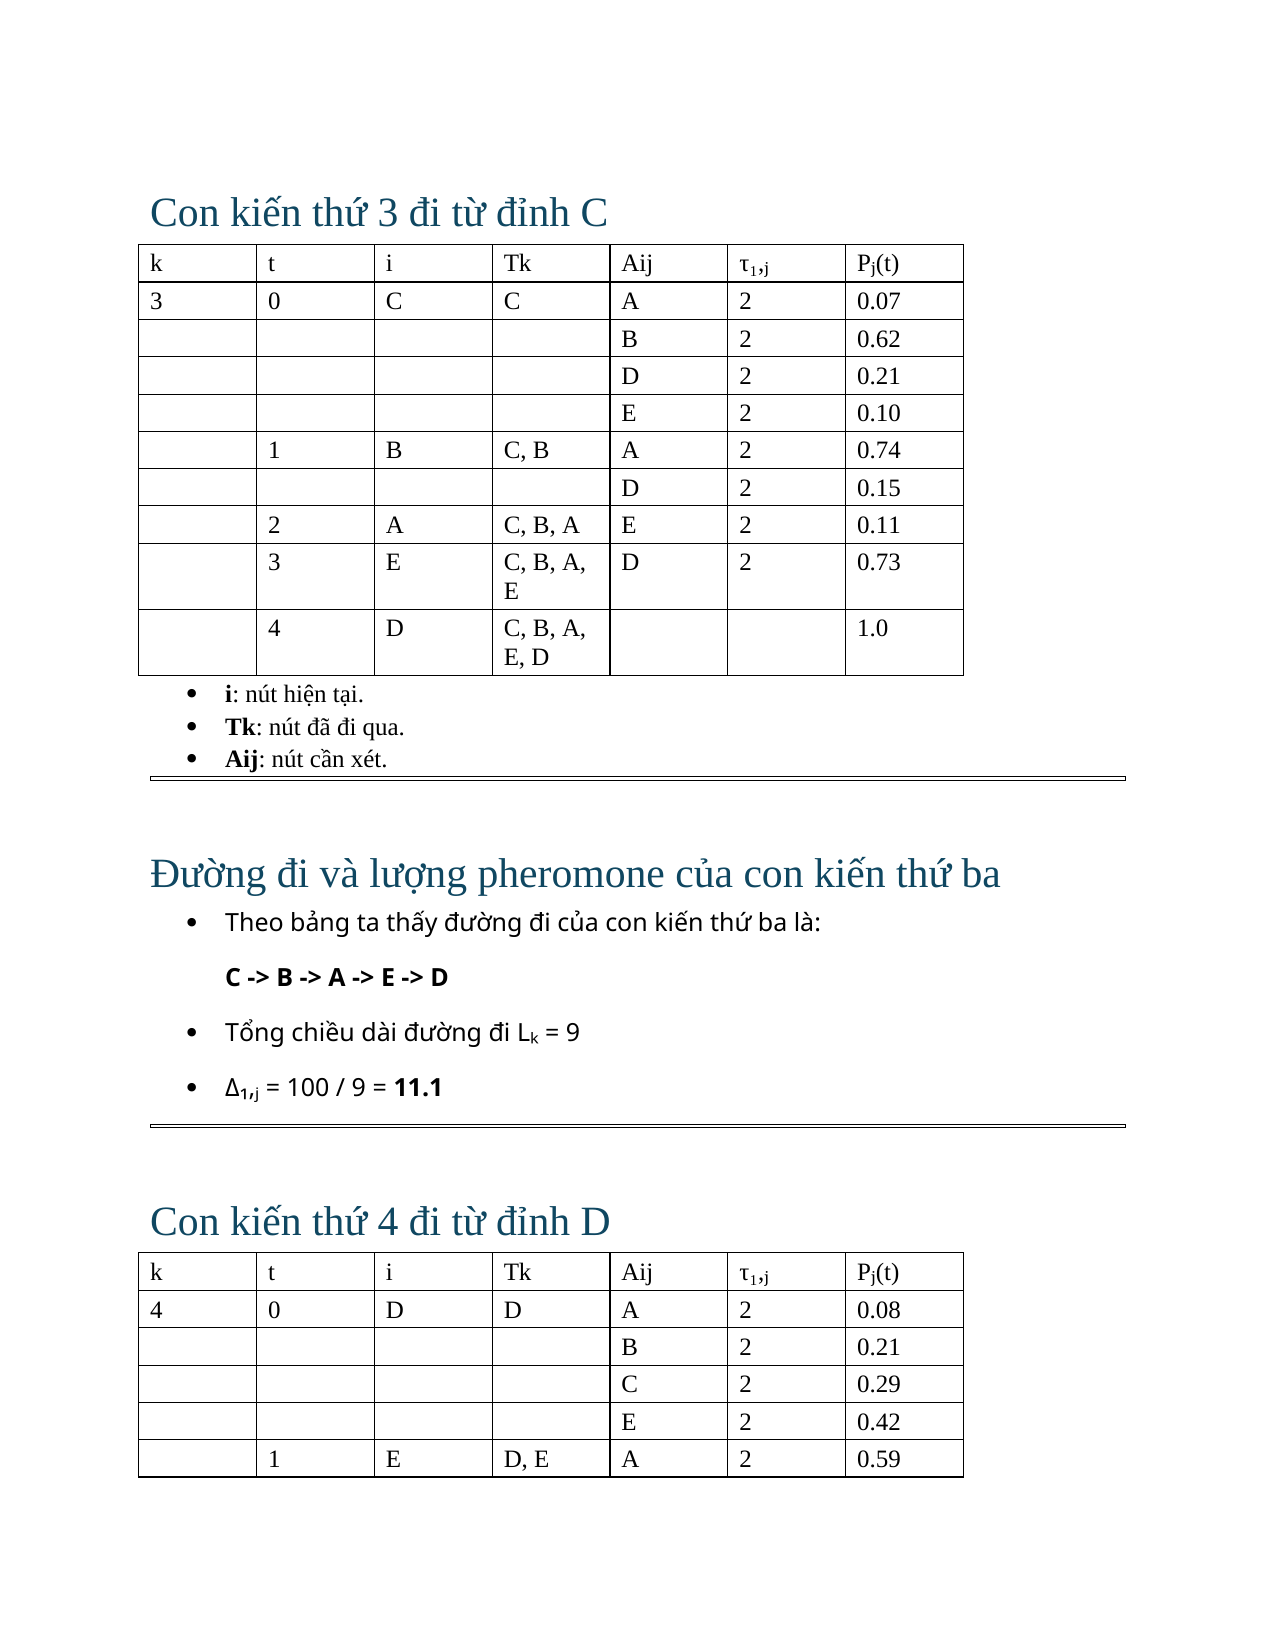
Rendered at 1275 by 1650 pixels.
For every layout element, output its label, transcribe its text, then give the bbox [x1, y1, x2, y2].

table_cell [257, 1403, 374, 1439]
table_cell [493, 1403, 609, 1439]
table_cell C [375, 283, 492, 319]
table_header Pⱼ(t) [846, 1253, 963, 1289]
table_cell D [611, 469, 727, 505]
table_cell A [611, 432, 727, 468]
table_cell 2 [728, 357, 845, 393]
table_cell [493, 469, 609, 505]
table_cell D [611, 544, 727, 609]
table_cell 2 [257, 506, 374, 543]
table_cell 0.21 [846, 1328, 963, 1364]
table_cell 0.08 [846, 1291, 963, 1327]
table_cell 2 [728, 469, 845, 505]
table_header Aij [611, 245, 727, 281]
table_cell 1 [257, 1440, 374, 1476]
table_header t [257, 1253, 374, 1289]
table_cell 0 [257, 283, 374, 319]
table_cell [257, 357, 374, 393]
table_cell C, B, A [493, 506, 609, 543]
table_cell E [375, 1440, 492, 1476]
table_cell [139, 544, 256, 609]
table_cell 2 [728, 1328, 845, 1364]
table_cell D, E [493, 1440, 609, 1476]
table_cell [257, 320, 374, 356]
table_cell [728, 610, 845, 675]
table_cell C [493, 283, 609, 319]
table_cell [257, 469, 374, 505]
table_cell 0.07 [846, 283, 963, 319]
table_cell [611, 610, 727, 675]
table_header τ₁,ⱼ [728, 1253, 845, 1289]
table_cell E [611, 506, 727, 543]
table_cell 0.15 [846, 469, 963, 505]
table_cell [139, 1403, 256, 1439]
table_cell B [611, 1328, 727, 1364]
table_cell 4 [139, 1291, 256, 1327]
table_cell [375, 1328, 492, 1364]
table_cell 2 [728, 320, 845, 356]
table_header k [139, 245, 256, 281]
table_cell [375, 1366, 492, 1402]
table_cell 0 [257, 1291, 374, 1327]
table_cell 0.42 [846, 1403, 963, 1439]
list Tk: nút đã đi qua. [187, 712, 1125, 741]
table_cell [257, 1328, 374, 1364]
table_cell 0.10 [846, 395, 963, 431]
table_cell A [611, 1291, 727, 1327]
table_cell 1.0 [846, 610, 963, 675]
list Δ₁,ⱼ = 100 / 9 = 11.1 [187, 1069, 1125, 1103]
table_cell [139, 357, 256, 393]
table_cell A [611, 1440, 727, 1476]
table_cell D [375, 610, 492, 675]
table_cell A [611, 283, 727, 319]
table_cell [139, 320, 256, 356]
table_cell [375, 357, 492, 393]
table_header Tk [493, 1253, 609, 1289]
table_header i [375, 245, 492, 281]
table_cell [139, 610, 256, 675]
table_cell 0.59 [846, 1440, 963, 1476]
list Aij: nút cần xét. [187, 744, 1125, 773]
table_cell C, B [493, 432, 609, 468]
table_cell [375, 469, 492, 505]
table_cell 1 [257, 432, 374, 468]
table_cell [493, 1328, 609, 1364]
table_cell 0.62 [846, 320, 963, 356]
table_cell B [611, 320, 727, 356]
table_cell [139, 1366, 256, 1402]
table_cell 2 [728, 544, 845, 609]
table_cell 2 [728, 1366, 845, 1402]
table_cell D [493, 1291, 609, 1327]
table_header Aij [611, 1253, 727, 1289]
table_cell 2 [728, 1440, 845, 1476]
table_cell [139, 506, 256, 543]
table_cell D [375, 1291, 492, 1327]
subtitle Con kiến thứ 3 đi từ đỉnh C [150, 187, 1125, 235]
table_cell 2 [728, 1291, 845, 1327]
table_cell [139, 1440, 256, 1476]
table_cell 0.74 [846, 432, 963, 468]
table_header Tk [493, 245, 609, 281]
table_cell 0.11 [846, 506, 963, 543]
table_cell 0.73 [846, 544, 963, 609]
table_cell C, B, A, E, D [493, 610, 609, 675]
table_cell 4 [257, 610, 374, 675]
table_cell E [611, 1403, 727, 1439]
table_cell 2 [728, 395, 845, 431]
table_cell [139, 395, 256, 431]
table_cell 2 [728, 283, 845, 319]
table_cell B [375, 432, 492, 468]
list i: nút hiện tại. [187, 679, 1125, 708]
table_cell [139, 432, 256, 468]
table_cell [375, 395, 492, 431]
table_cell 2 [728, 432, 845, 468]
subtitle Con kiến thứ 4 đi từ đỉnh D [150, 1196, 1125, 1244]
table_cell [139, 1328, 256, 1364]
list C -> B -> A -> E -> D [187, 960, 1125, 994]
table_cell E [375, 544, 492, 609]
table_cell [375, 320, 492, 356]
table_cell [375, 1403, 492, 1439]
table_cell 0.29 [846, 1366, 963, 1402]
table_cell 2 [728, 506, 845, 543]
table_header k [139, 1253, 256, 1289]
table_cell 0.21 [846, 357, 963, 393]
table_cell [257, 395, 374, 431]
table_header t [257, 245, 374, 281]
table_cell 3 [257, 544, 374, 609]
table_cell E [611, 395, 727, 431]
table_cell C [611, 1366, 727, 1402]
table_header i [375, 1253, 492, 1289]
subtitle Đường đi và lượng pheromone của con kiến thứ ba [150, 848, 1125, 896]
table_cell [139, 469, 256, 505]
table_cell 2 [728, 1403, 845, 1439]
table_header τ₁,ⱼ [728, 245, 845, 281]
table_cell C, B, A, E [493, 544, 609, 609]
table_cell [493, 1366, 609, 1402]
list Theo bảng ta thấy đường đi của con kiến thứ ba là: [187, 905, 1125, 939]
table_cell [493, 357, 609, 393]
list Tổng chiều dài đường đi Lₖ = 9 [187, 1014, 1125, 1049]
table_cell D [611, 357, 727, 393]
table_cell [493, 320, 609, 356]
table_cell [257, 1366, 374, 1402]
table_header Pⱼ(t) [846, 245, 963, 281]
table_cell [493, 395, 609, 431]
table_cell A [375, 506, 492, 543]
table_cell 3 [139, 283, 256, 319]
